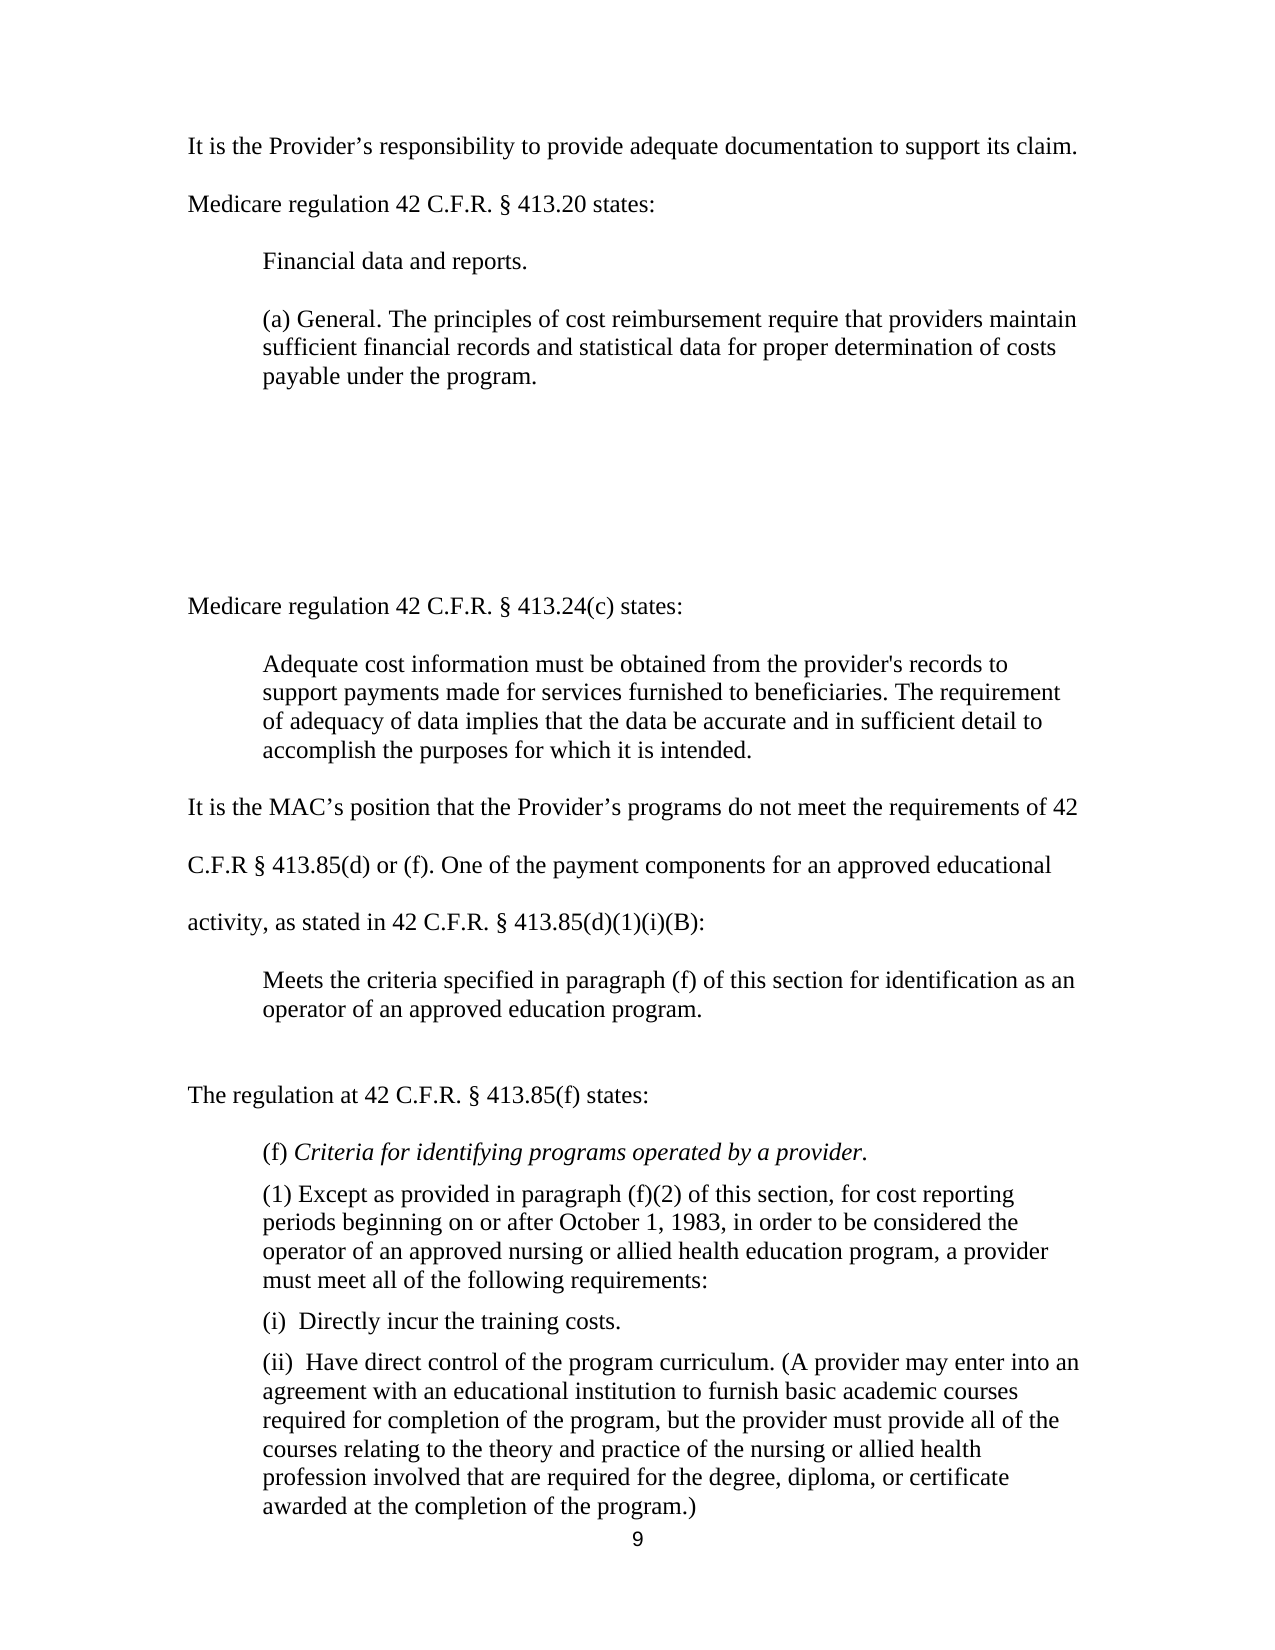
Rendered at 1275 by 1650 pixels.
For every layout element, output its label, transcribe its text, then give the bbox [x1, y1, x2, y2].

text (ii) Have direct control of the program curriculum. (A provider may enter into an agreement with an educational institution to furnish basic academic courses required for completion of the program, but the provider must provide all of the courses relating to the theory and practice of the nursing or allied health profession involved that are required for the degree, diploma, or certificate awarded at the completion of the program.) [262, 1347, 1087, 1520]
text (1) Except as provided in paragraph (f)(2) of this section, for cost reporting periods beginning on or after October 1, 1983, in order to be considered the operator of an approved nursing or allied health education program, a provider must meet all of the following requirements: [262, 1179, 1087, 1294]
text (f) Criteria for identifying programs operated by a provider. [262, 1137, 1087, 1166]
text It is the MAC’s position that the Provider’s programs do not meet the requirements of 42 C.F.R § 413.85(d) or (f). One of the payment components for an approved educational activity, as stated in 42 C.F.R. § 413.85(d)(1)(i)(B): [187, 792, 1087, 936]
text Adequate cost information must be obtained from the provider's records to support payments made for services furnished to beneficiaries. The requirement of adequacy of data implies that the data be accurate and in sufficient detail to accomplish the purposes for which it is intended. [262, 649, 1087, 764]
text (a) General. The principles of cost reimbursement require that providers maintain sufficient financial records and statistical data for proper determination of costs payable under the program. [262, 304, 1087, 390]
text Medicare regulation 42 C.F.R. § 413.24(c) states: [187, 591, 1087, 620]
text Meets the criteria specified in paragraph (f) of this section for identification as an operator of an approved education program. [262, 965, 1087, 1022]
text (i) Directly incur the training costs. [262, 1306, 1087, 1335]
text It is the Provider’s responsibility to provide adequate documentation to support its claim. Medicare regulation 42 C.F.R. § 413.20 states: [187, 131, 1087, 217]
text The regulation at 42 C.F.R. § 413.85(f) states: [187, 1080, 1087, 1109]
text Financial data and reports. [262, 246, 1087, 275]
